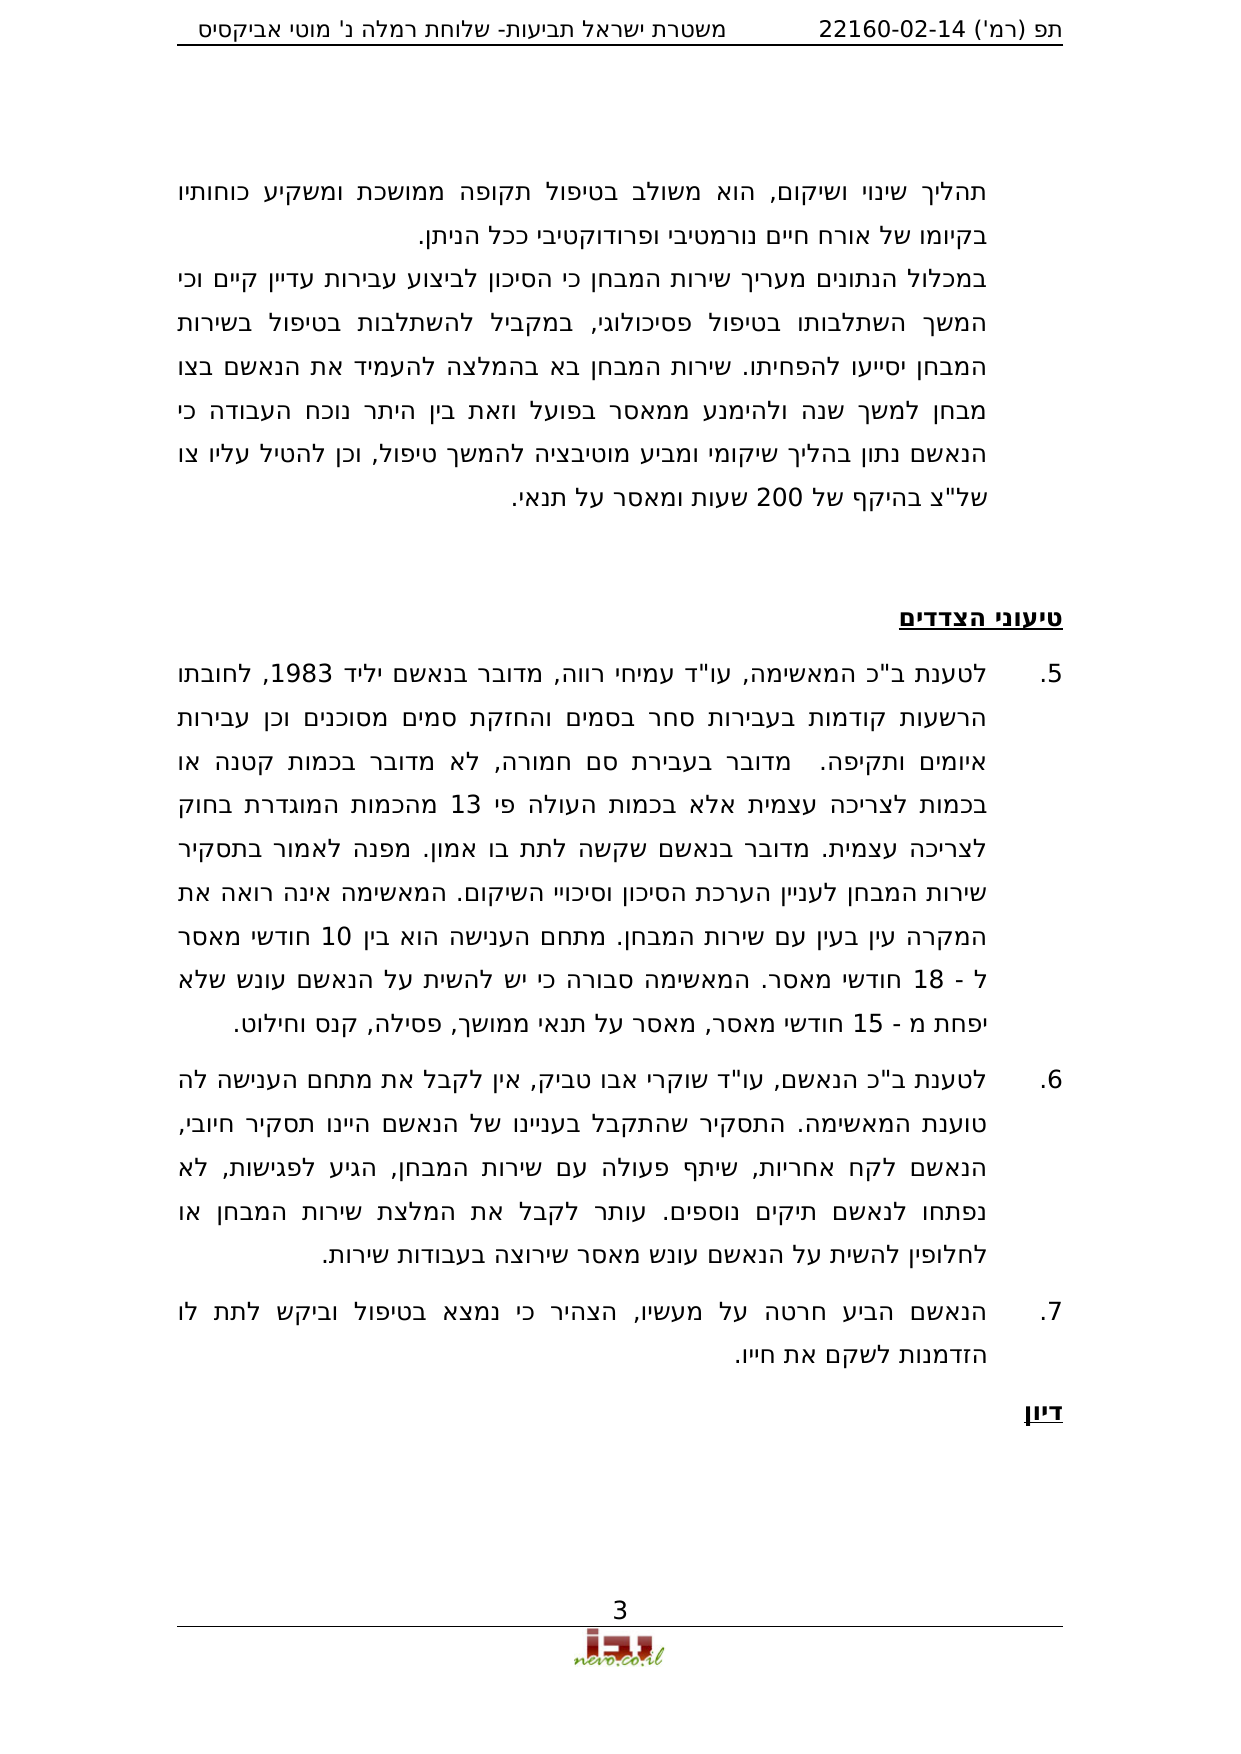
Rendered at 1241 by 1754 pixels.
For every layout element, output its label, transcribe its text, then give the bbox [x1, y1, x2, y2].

text 5. לטענת ב"כ המאשימה, עו"ד עמיחי רווה, מדובר בנאשם יליד 1983, לחובתו הרשעות קודמות בעבירות סחר בסמים והחזקת סמים מסוכנים וכן עבירות איומים ותקיפה. מדובר בעבירת סם חמורה, לא מדובר בכמות קטנה או בכמות לצריכה עצמית אלא בכמות העולה פי 13 מהכמות המוגדרת בחוק לצריכה עצמית. מדובר בנאשם שקשה לתת בו אמון. מפנה לאמור בתסקיר שירות המבחן לעניין הערכת הסיכון וסיכויי השיקום. המאשימה אינה רואה את המקרה עין בעין עם שירות המבחן. מתחם הענישה הוא בין 10 חודשי מאסר ל - 18 חודשי מאסר. המאשימה סבורה כי יש להשית על הנאשם עונש שלא יפחת מ - 15 חודשי מאסר, מאסר על תנאי ממושך, פסילה, קנס וחילוט. [177, 659, 1063, 1039]
picture [574, 1628, 666, 1667]
text 7. הנאשם הביע חרטה על מעשיו, הצהיר כי נמצא בטיפול וביקש לתת לו הזדמנות לשקם את חייו. [177, 1297, 1063, 1370]
text 6. לטענת ב"כ הנאשם, עו"ד שוקרי אבו טביק, אין לקבל את מתחם הענישה לה טוענת המאשימה. התסקיר שהתקבל בעניינו של הנאשם היינו תסקיר חיובי, הנאשם לקח אחריות, שיתף פעולה עם שירות המבחן, הגיע לפגישות, לא נפתחו לנאשם תיקים נוספים. עותר לקבל את המלצת שירות המבחן או לחלופין להשית על הנאשם עונש מאסר שירוצה בעבודות שירות. [177, 1066, 1063, 1270]
text דיון [177, 1397, 1063, 1426]
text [177, 177, 1063, 513]
text טיעוני הצדדים [177, 603, 1063, 632]
